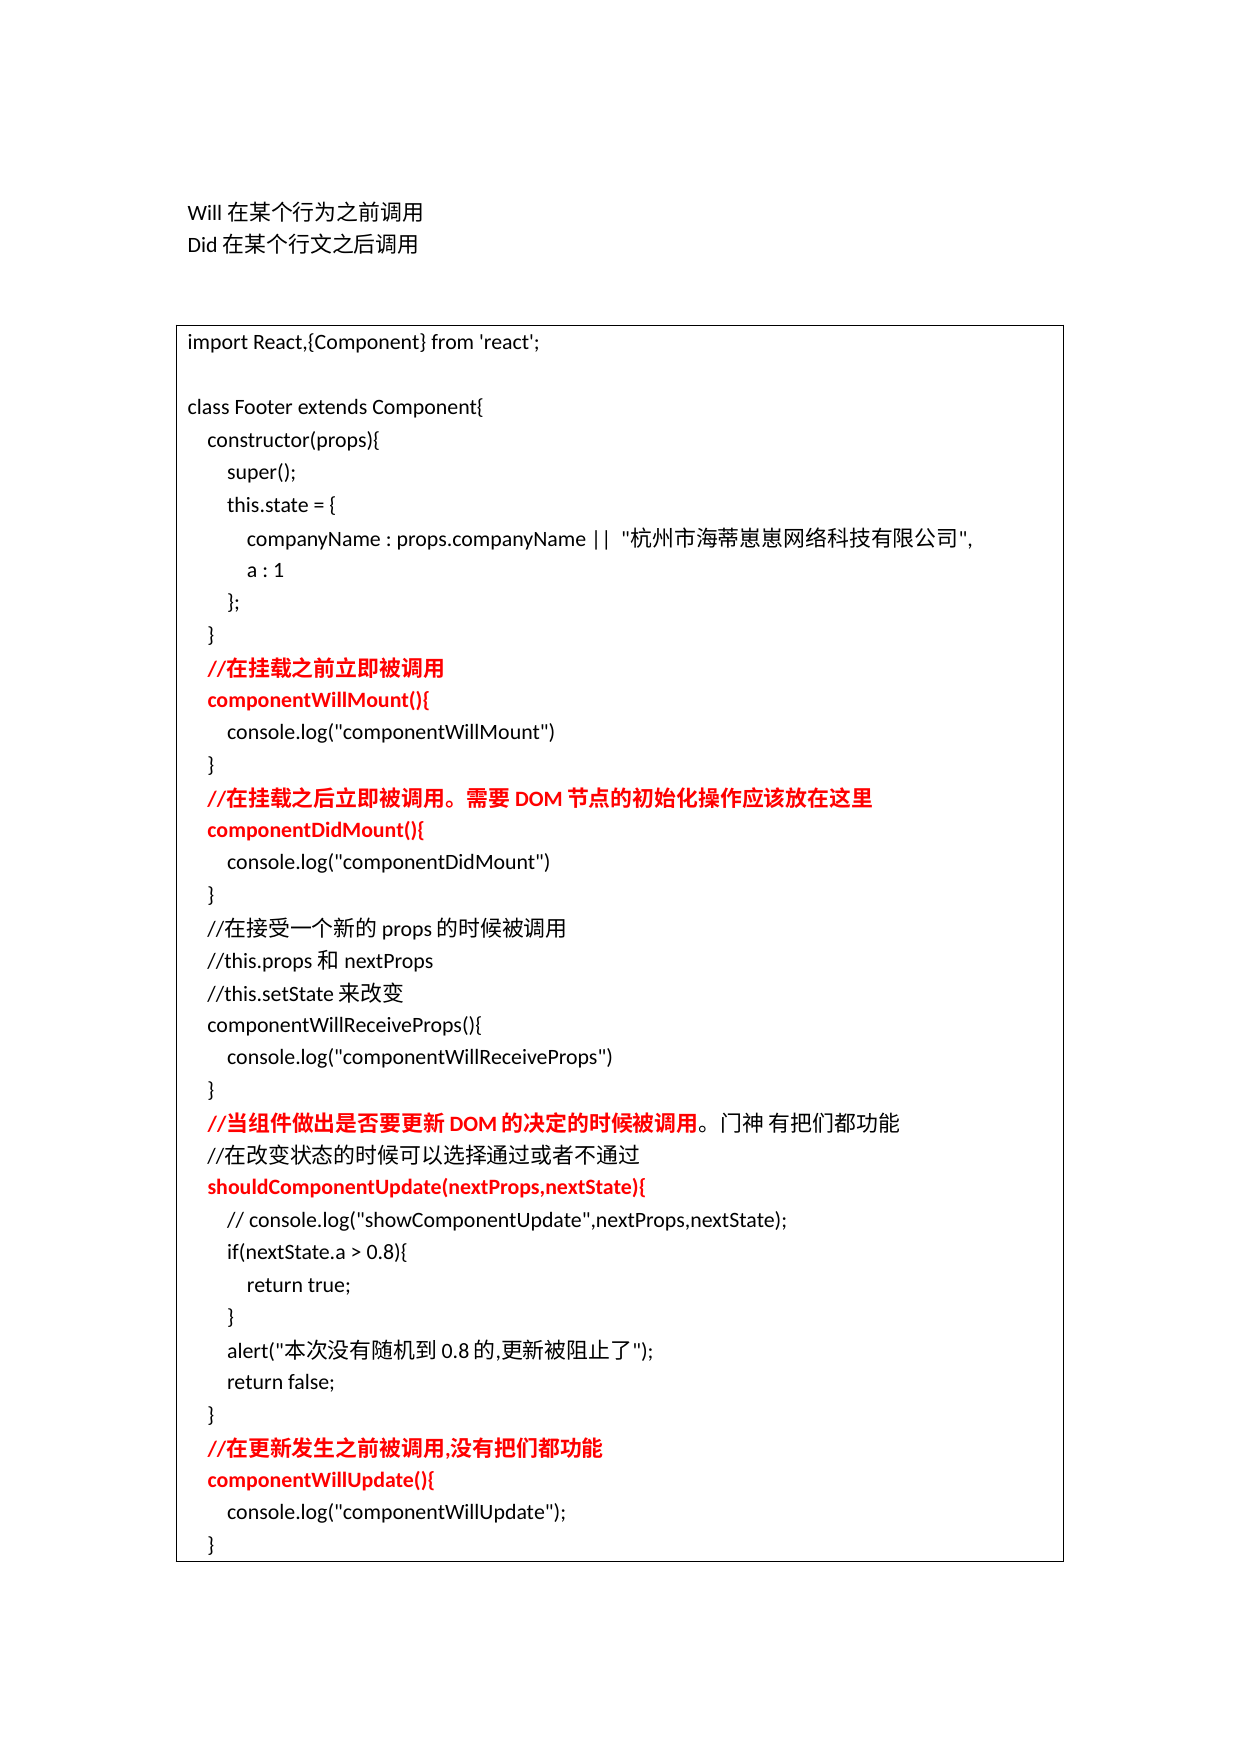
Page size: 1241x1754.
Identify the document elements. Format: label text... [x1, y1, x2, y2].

text Will 在某个行为之前调用 [187, 194, 1053, 227]
text Did 在某个行文之后调用 [187, 227, 1053, 259]
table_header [177, 326, 1063, 1561]
